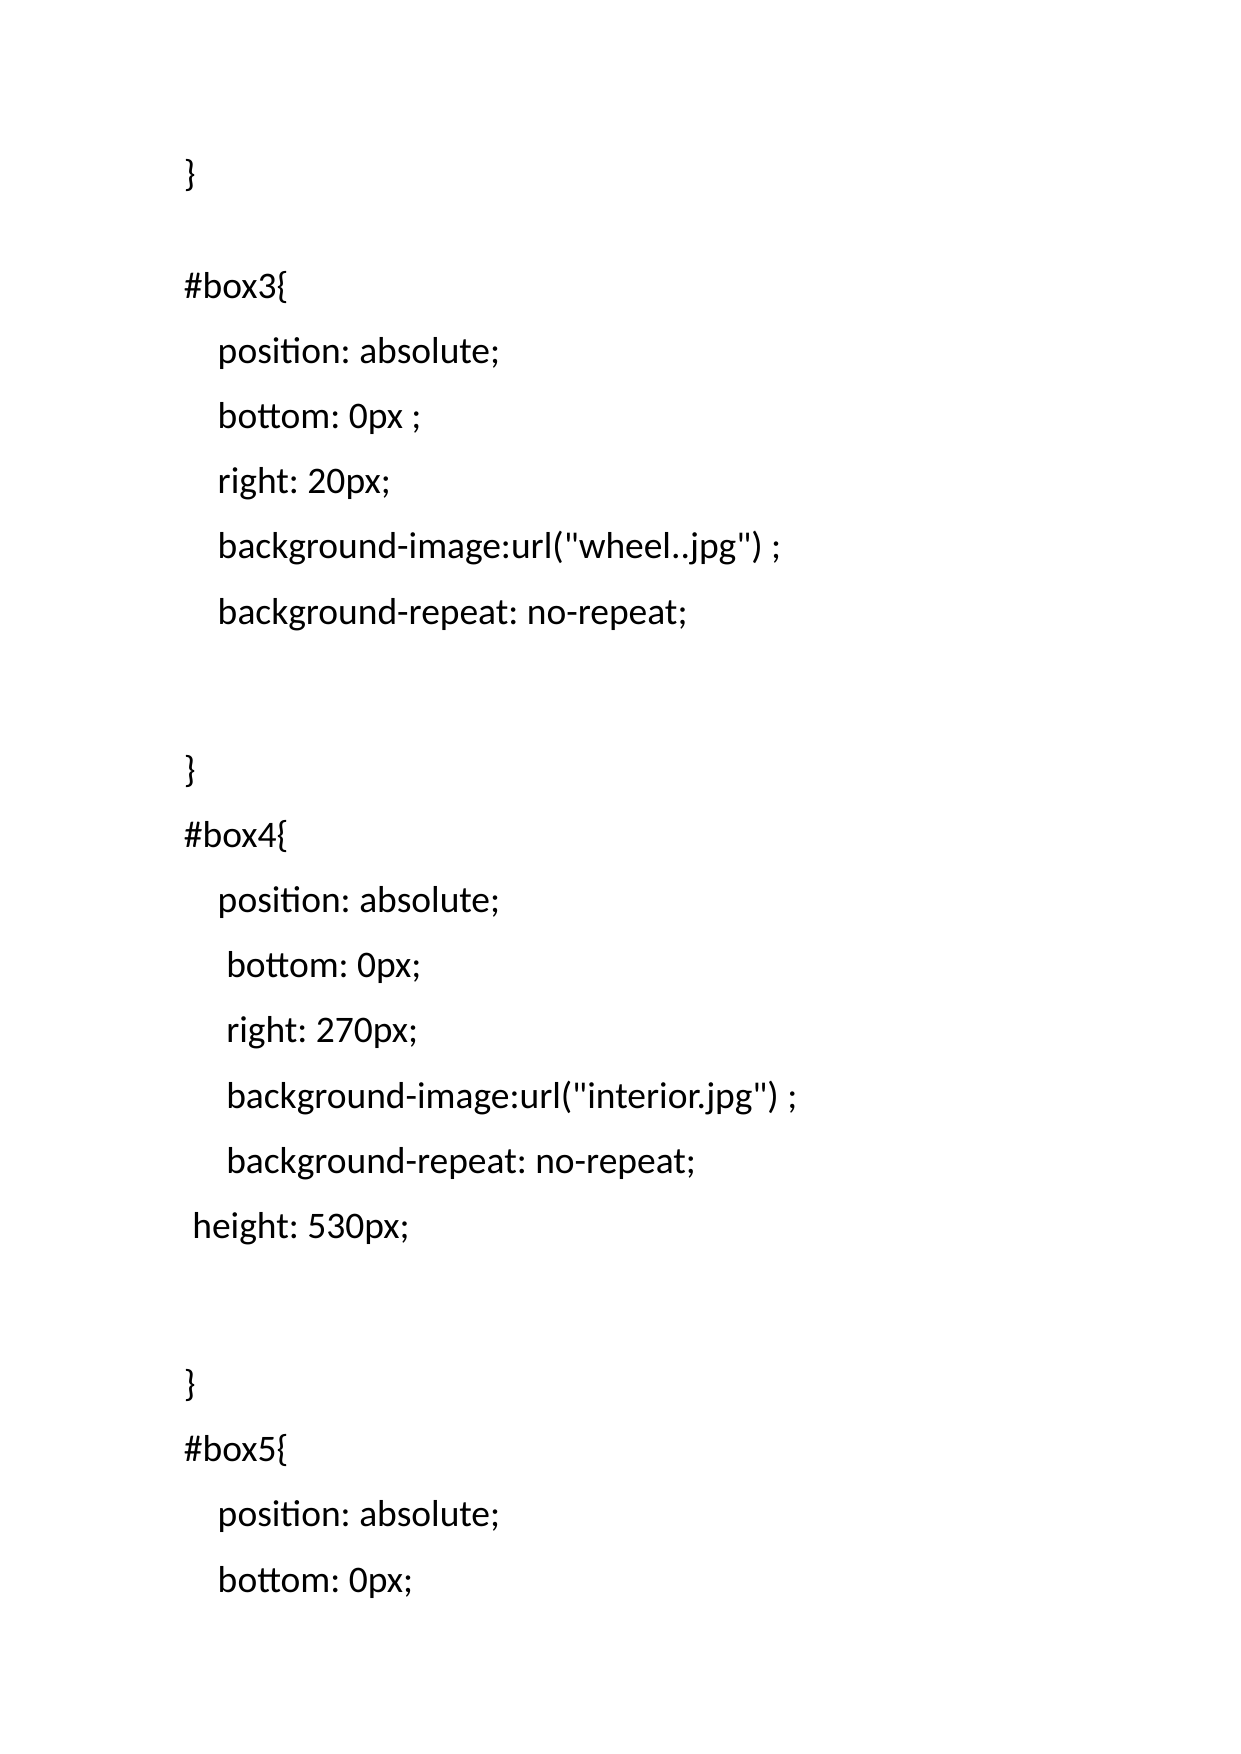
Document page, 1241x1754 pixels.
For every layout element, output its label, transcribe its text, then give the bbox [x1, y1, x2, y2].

text #box3{ [150, 262, 1090, 307]
text position: absolute; [150, 327, 1090, 373]
text #box5{ [150, 1425, 1090, 1471]
text right: 20px; [150, 457, 1090, 503]
text background-repeat: no-repeat; [150, 1137, 1090, 1183]
text bottom: 0px ; [150, 392, 1090, 438]
text #box4{ [150, 811, 1090, 857]
text background-image:url("wheel..jpg") ; [150, 522, 1090, 568]
text } [150, 746, 1090, 791]
text position: absolute; [150, 1490, 1090, 1536]
text right: 270px; [150, 1006, 1090, 1052]
text background-repeat: no-repeat; [150, 588, 1090, 633]
text bottom: 0px; [150, 1556, 1090, 1601]
text } [150, 1360, 1090, 1406]
text } [150, 150, 1090, 196]
text height: 530px; [150, 1202, 1090, 1248]
text bottom: 0px; [150, 941, 1090, 987]
text background-image:url("interior.jpg") ; [150, 1072, 1090, 1117]
text position: absolute; [150, 876, 1090, 922]
